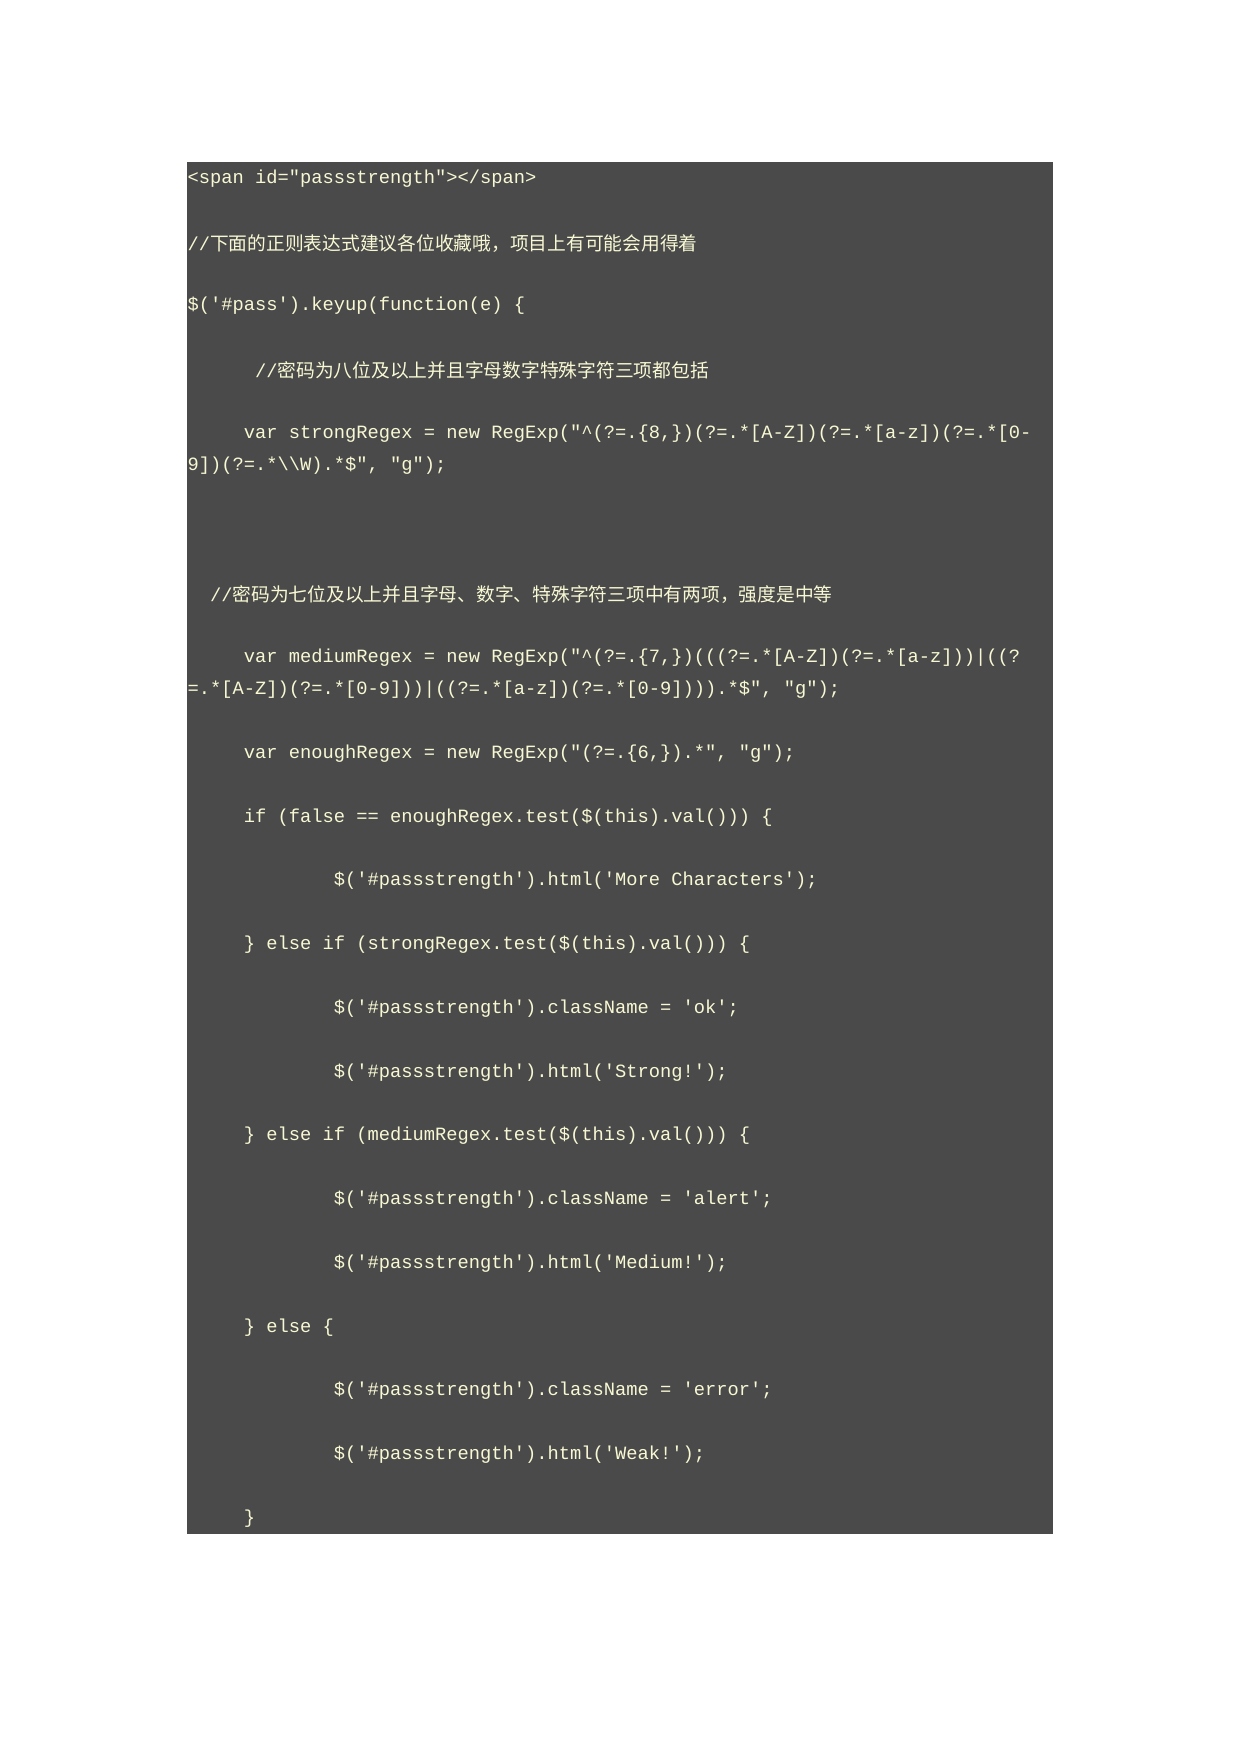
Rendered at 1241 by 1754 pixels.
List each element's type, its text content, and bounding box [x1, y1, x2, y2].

text //密码为七位及以上并且字母、数字、特殊字符三项中有两项，强度是中等 [187, 577, 1053, 609]
text } else { [187, 1311, 1053, 1343]
text $('#passstrength').html('Weak!'); [187, 1438, 1053, 1471]
text $('#passstrength').className = 'alert'; [187, 1183, 1053, 1216]
text var strongRegex = new RegExp("^(?=.{8,})(?=.*[A-Z])(?=.*[a-z])(?=.*[0-9])(?=.*\\W).*$", "g"); [187, 417, 1053, 482]
text var mediumRegex = new RegExp("^(?=.{7,})(((?=.*[A-Z])(?=.*[a-z]))|((?=.*[A-Z])(?=.*[0-9]))|((?=.*[a-z])(?=.*[0-9]))).*$", "g"); [187, 641, 1053, 706]
text var enoughRegex = new RegExp("(?=.{6,}).*", "g"); [187, 737, 1053, 769]
text $('#passstrength').html('Strong!'); [187, 1056, 1053, 1088]
text } else if (mediumRegex.test($(this).val())) { [187, 1119, 1053, 1152]
text //下面的正则表达式建议各位收藏哦，项目上有可能会用得着 [187, 226, 1053, 258]
text $('#passstrength').html('More Characters'); [187, 864, 1053, 897]
text <span id="passstrength"></span> [187, 162, 1053, 194]
text $('#passstrength').className = 'ok'; [187, 992, 1053, 1024]
text } [187, 1502, 1053, 1534]
text $('#passstrength').className = 'error'; [187, 1374, 1053, 1407]
text } else if (strongRegex.test($(this).val())) { [187, 928, 1053, 961]
text $('#passstrength').html('Medium!'); [187, 1247, 1053, 1279]
text if (false == enoughRegex.test($(this).val())) { [187, 801, 1053, 833]
text //密码为八位及以上并且字母数字特殊字符三项都包括 [187, 353, 1053, 386]
text $('#pass').keyup(function(e) { [187, 289, 1053, 322]
